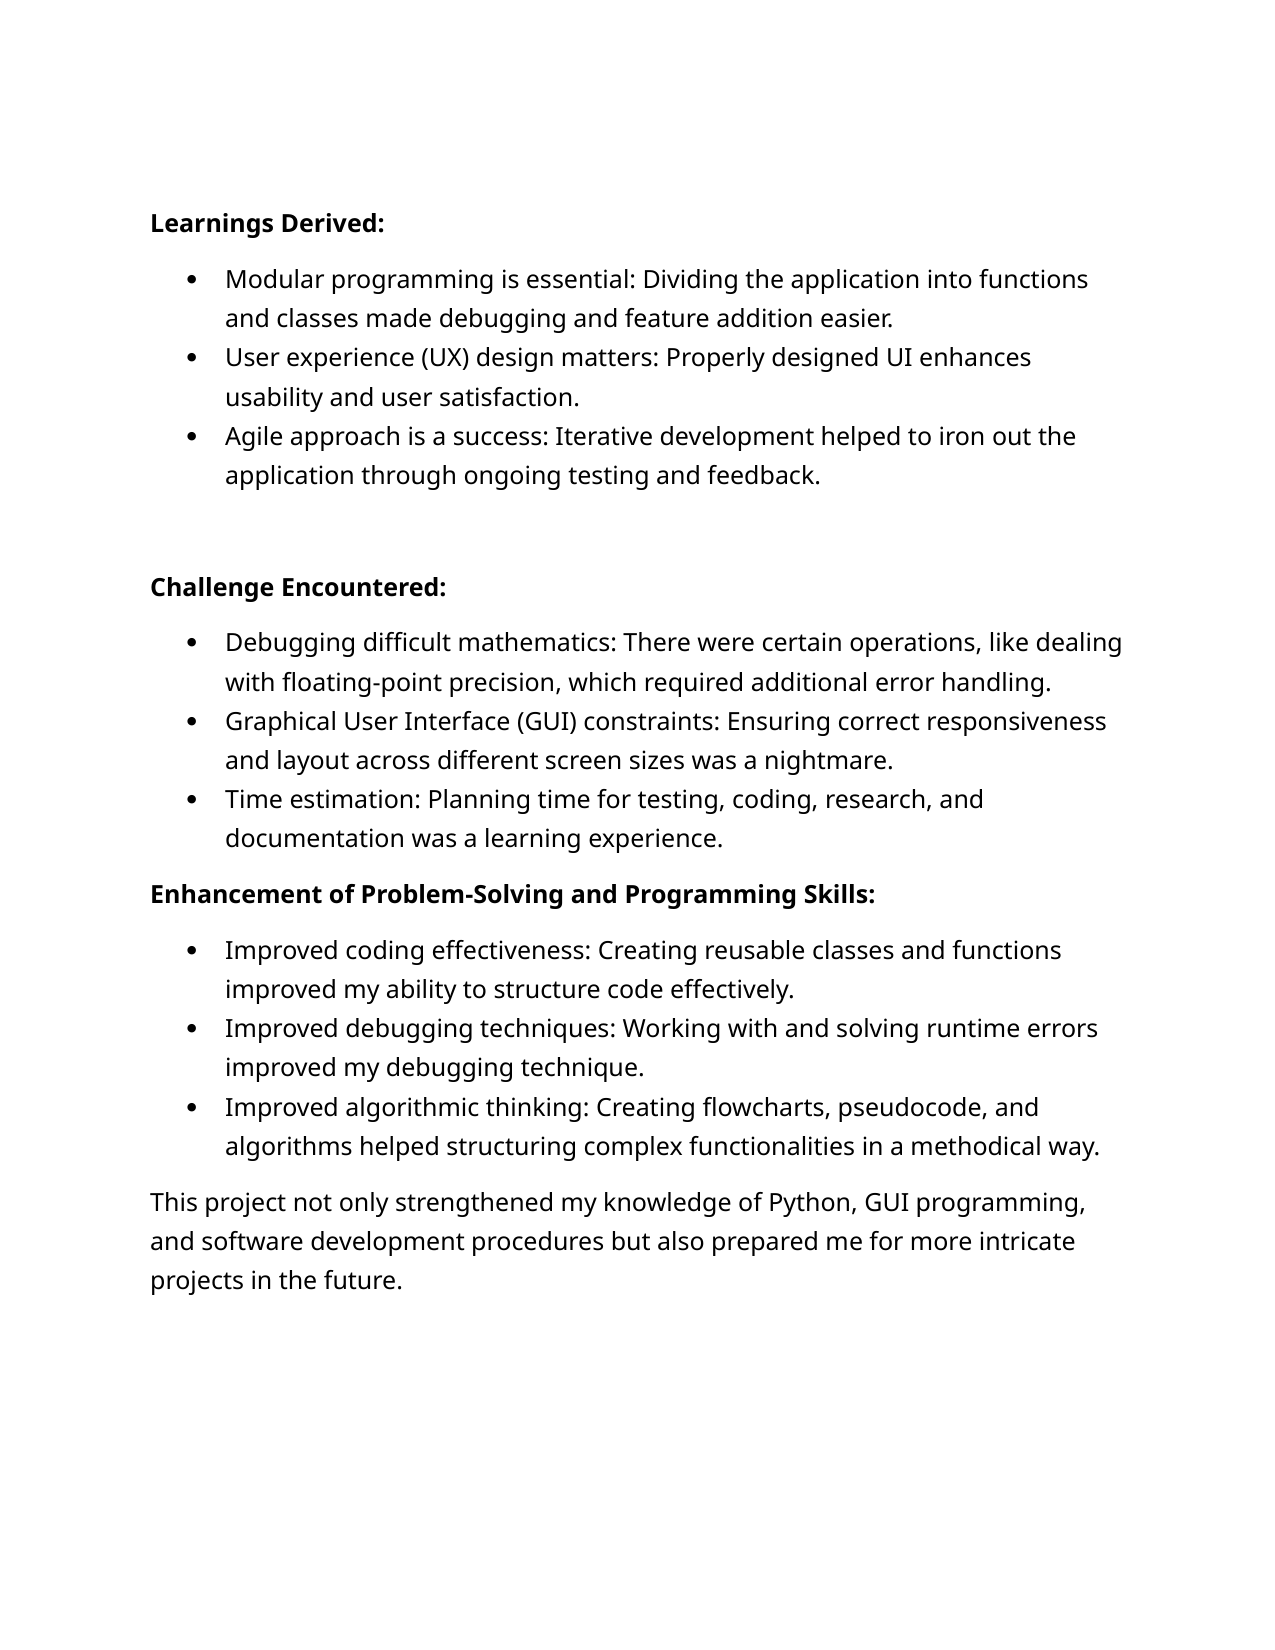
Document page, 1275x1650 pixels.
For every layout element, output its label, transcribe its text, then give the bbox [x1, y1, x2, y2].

text This project not only strengthened my knowledge of Python, GUI programming, and software development procedures but also prepared me for more intricate projects in the future. [150, 1184, 1125, 1297]
text Learnings Derived: [150, 206, 1125, 240]
list Graphical User Interface (GUI) constraints: Ensuring correct responsiveness and layout across different screen sizes was a nightmare. [187, 703, 1125, 777]
list User experience (UX) design matters: Properly designed UI enhances usability and user satisfaction. [187, 340, 1125, 413]
list Improved debugging techniques: Working with and solving runtime errors improved my debugging technique. [187, 1011, 1125, 1084]
list Agile approach is a success: Iterative development helped to iron out the application through ongoing testing and feedback. [187, 418, 1125, 492]
text Challenge Encountered: [150, 569, 1125, 603]
text Enhancement of Problem-Solving and Programming Skills: [150, 877, 1125, 911]
list Debugging difficult mathematics: There were certain operations, like dealing with floating-point precision, which required additional error handling. [187, 625, 1125, 698]
list Modular programming is essential: Dividing the application into functions and classes made debugging and feature addition easier. [187, 262, 1125, 335]
list Time estimation: Planning time for testing, coding, research, and documentation was a learning experience. [187, 782, 1125, 855]
list Improved coding effectiveness: Creating reusable classes and functions improved my ability to structure code effectively. [187, 932, 1125, 1006]
list Improved algorithmic thinking: Creating flowcharts, pseudocode, and algorithms helped structuring complex functionalities in a methodical way. [187, 1089, 1125, 1162]
